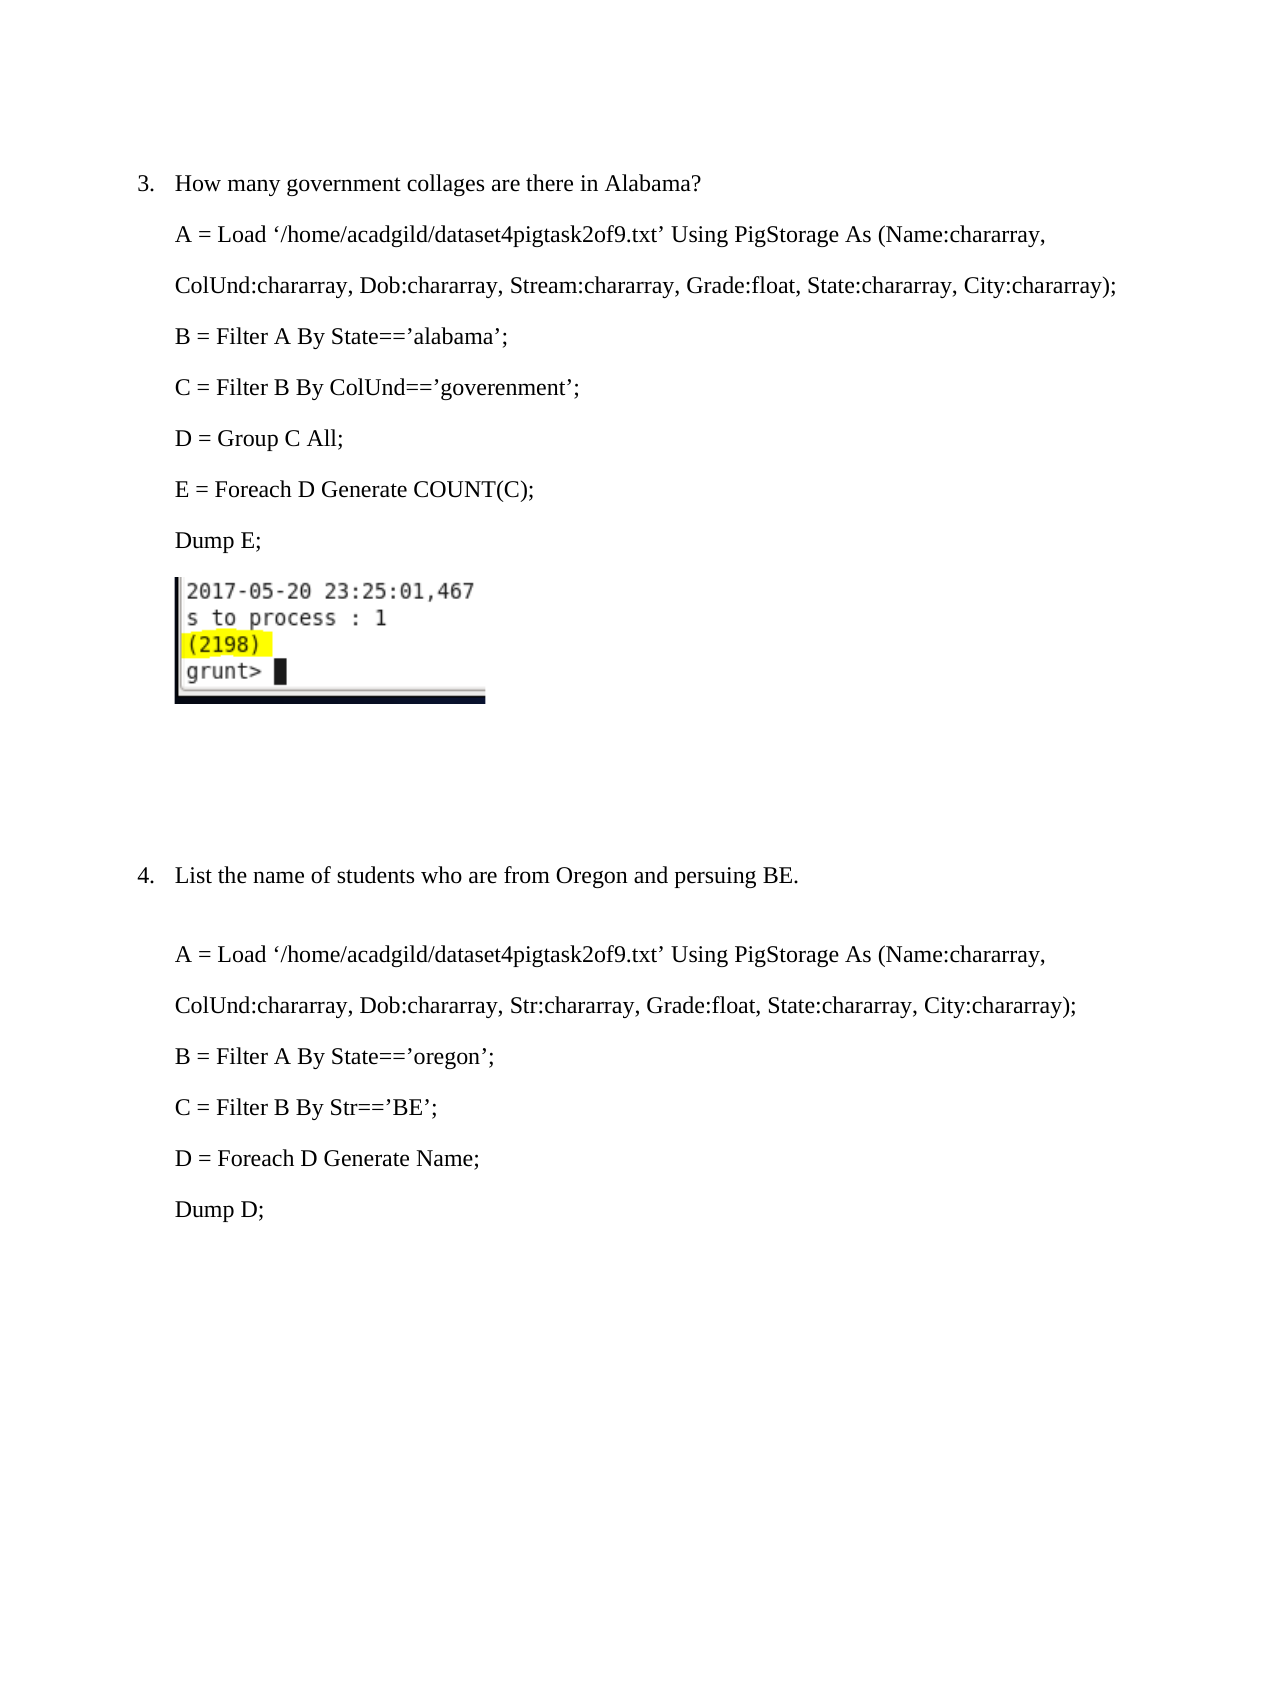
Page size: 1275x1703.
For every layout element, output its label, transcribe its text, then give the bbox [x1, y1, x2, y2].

text B = Filter A By State==’alabama’; [174, 322, 1255, 350]
list List the name of students who are from Oregon and persuing BE. [137, 861, 1255, 889]
text E = Foreach D Generate COUNT(C); [174, 475, 1255, 503]
text Dump E; [174, 526, 1255, 554]
text Dump D; [174, 1195, 1255, 1223]
text D = Group C All; [174, 424, 1255, 452]
text ColUnd:chararray, Dob:chararray, Str:chararray, Grade:float, State:chararray, City:chararray); [174, 991, 1255, 1018]
list How many government collages are there in Alabama? [137, 169, 1255, 197]
text C = Filter B By ColUnd==’goverenment’; [174, 373, 1255, 401]
picture [174, 577, 486, 704]
text ColUnd:chararray, Dob:chararray, Stream:chararray, Grade:float, State:chararray, City:chararray); [174, 271, 1255, 299]
text A = Load ‘/home/acadgild/dataset4pigtask2of9.txt’ Using PigStorage As (Name:chararray, [174, 940, 1255, 967]
text B = Filter A By State==’oregon’; [174, 1042, 1255, 1069]
text D = Foreach D Generate Name; [174, 1144, 1255, 1172]
text C = Filter B By Str==’BE’; [174, 1093, 1255, 1121]
text A = Load ‘/home/acadgild/dataset4pigtask2of9.txt’ Using PigStorage As (Name:chararray, [174, 220, 1255, 248]
